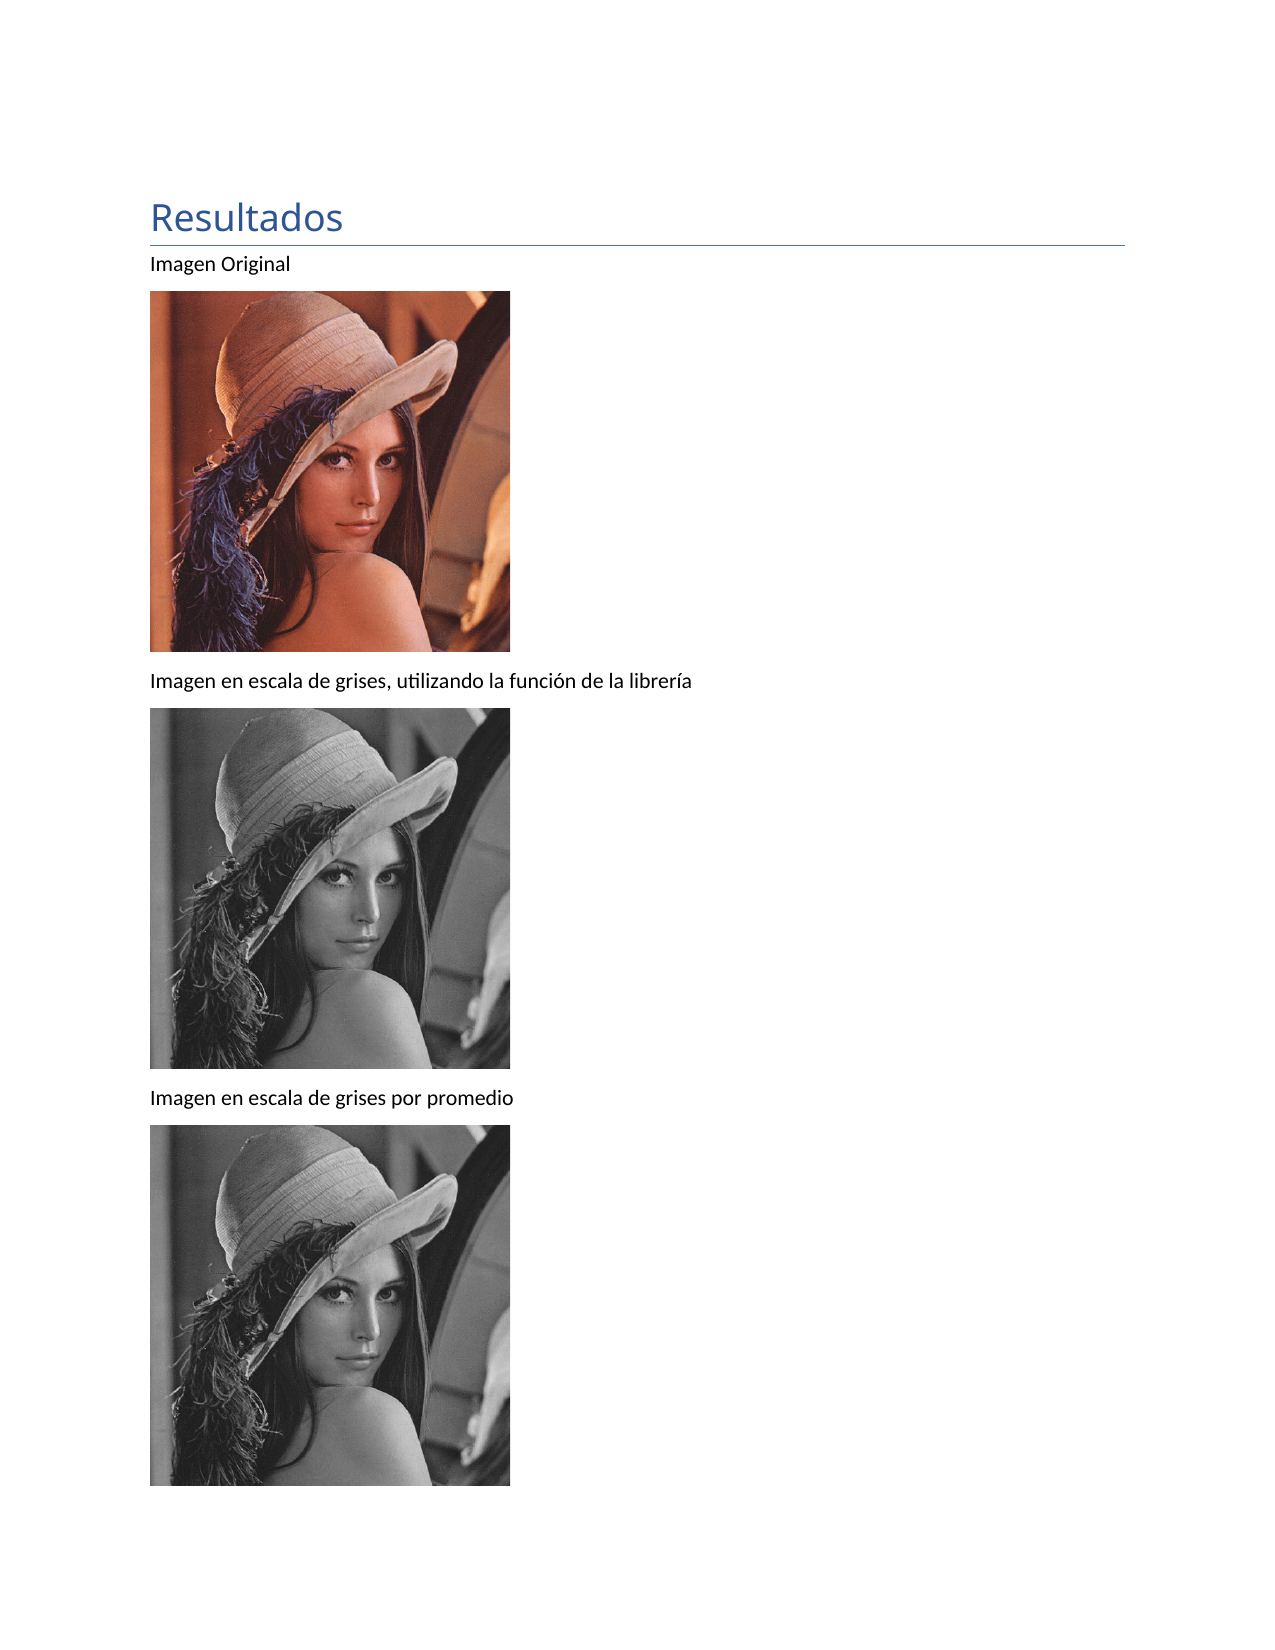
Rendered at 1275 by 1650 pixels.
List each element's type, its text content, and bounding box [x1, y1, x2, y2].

text Imagen en escala de grises por promedio [150, 1084, 1125, 1110]
picture [150, 708, 511, 1069]
text Imagen en escala de grises, utilizando la función de la librería [150, 667, 1125, 693]
text Imagen Original [150, 250, 1125, 277]
picture [150, 291, 511, 652]
picture [150, 1125, 511, 1486]
subtitle Resultados [150, 192, 1125, 245]
